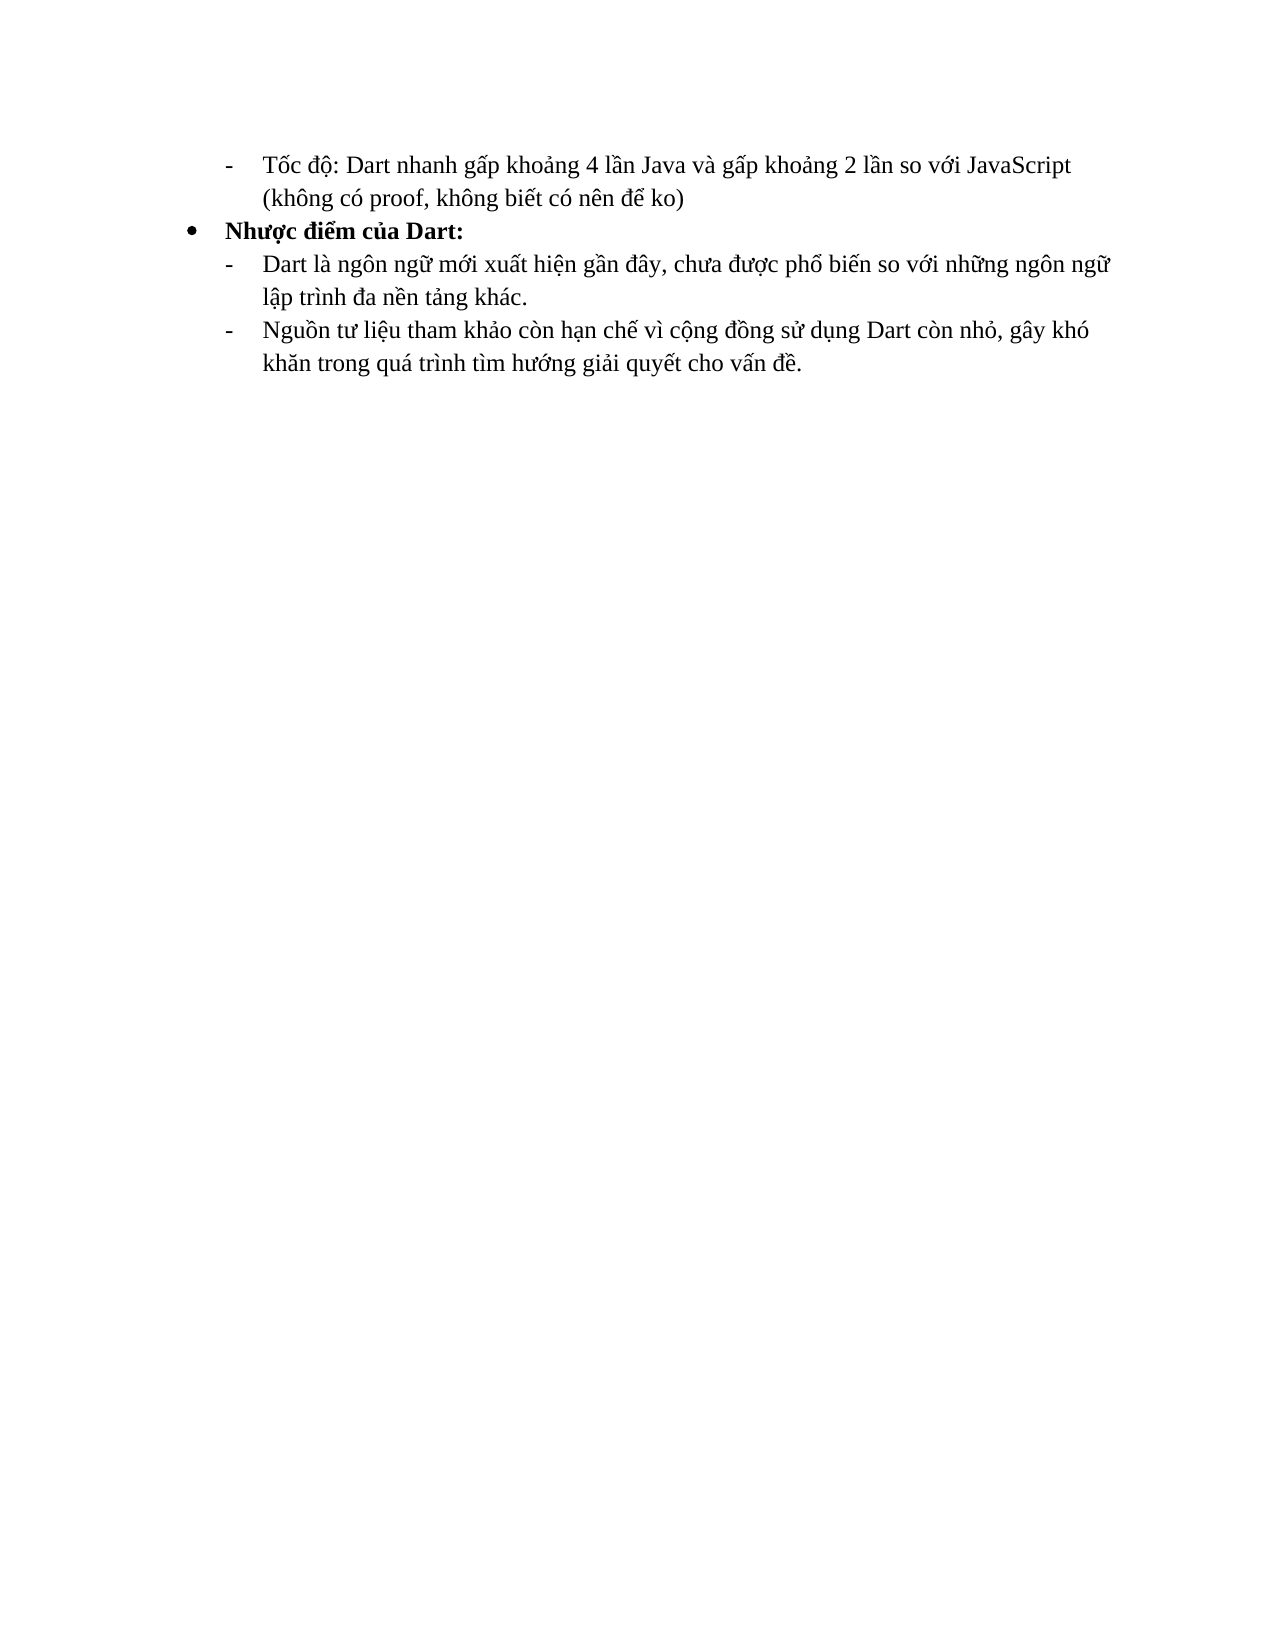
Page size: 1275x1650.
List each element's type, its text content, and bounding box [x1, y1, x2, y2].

list Nhược điểm của Dart: [187, 216, 1125, 245]
list Dart là ngôn ngữ mới xuất hiện gần đây, chưa được phổ biến so với những ngôn ngữ lập trình đa nền tảng khác. [225, 249, 1125, 311]
list Nguồn tư liệu tham khảo còn hạn chế vì cộng đồng sử dụng Dart còn nhỏ, gây khó khăn trong quá trình tìm hướng giải quyết cho vấn đề. [225, 315, 1125, 377]
list Tốc độ: Dart nhanh gấp khoảng 4 lần Java và gấp khoảng 2 lần so với JavaScript (không có proof, không biết có nên để ko) [225, 150, 1125, 212]
